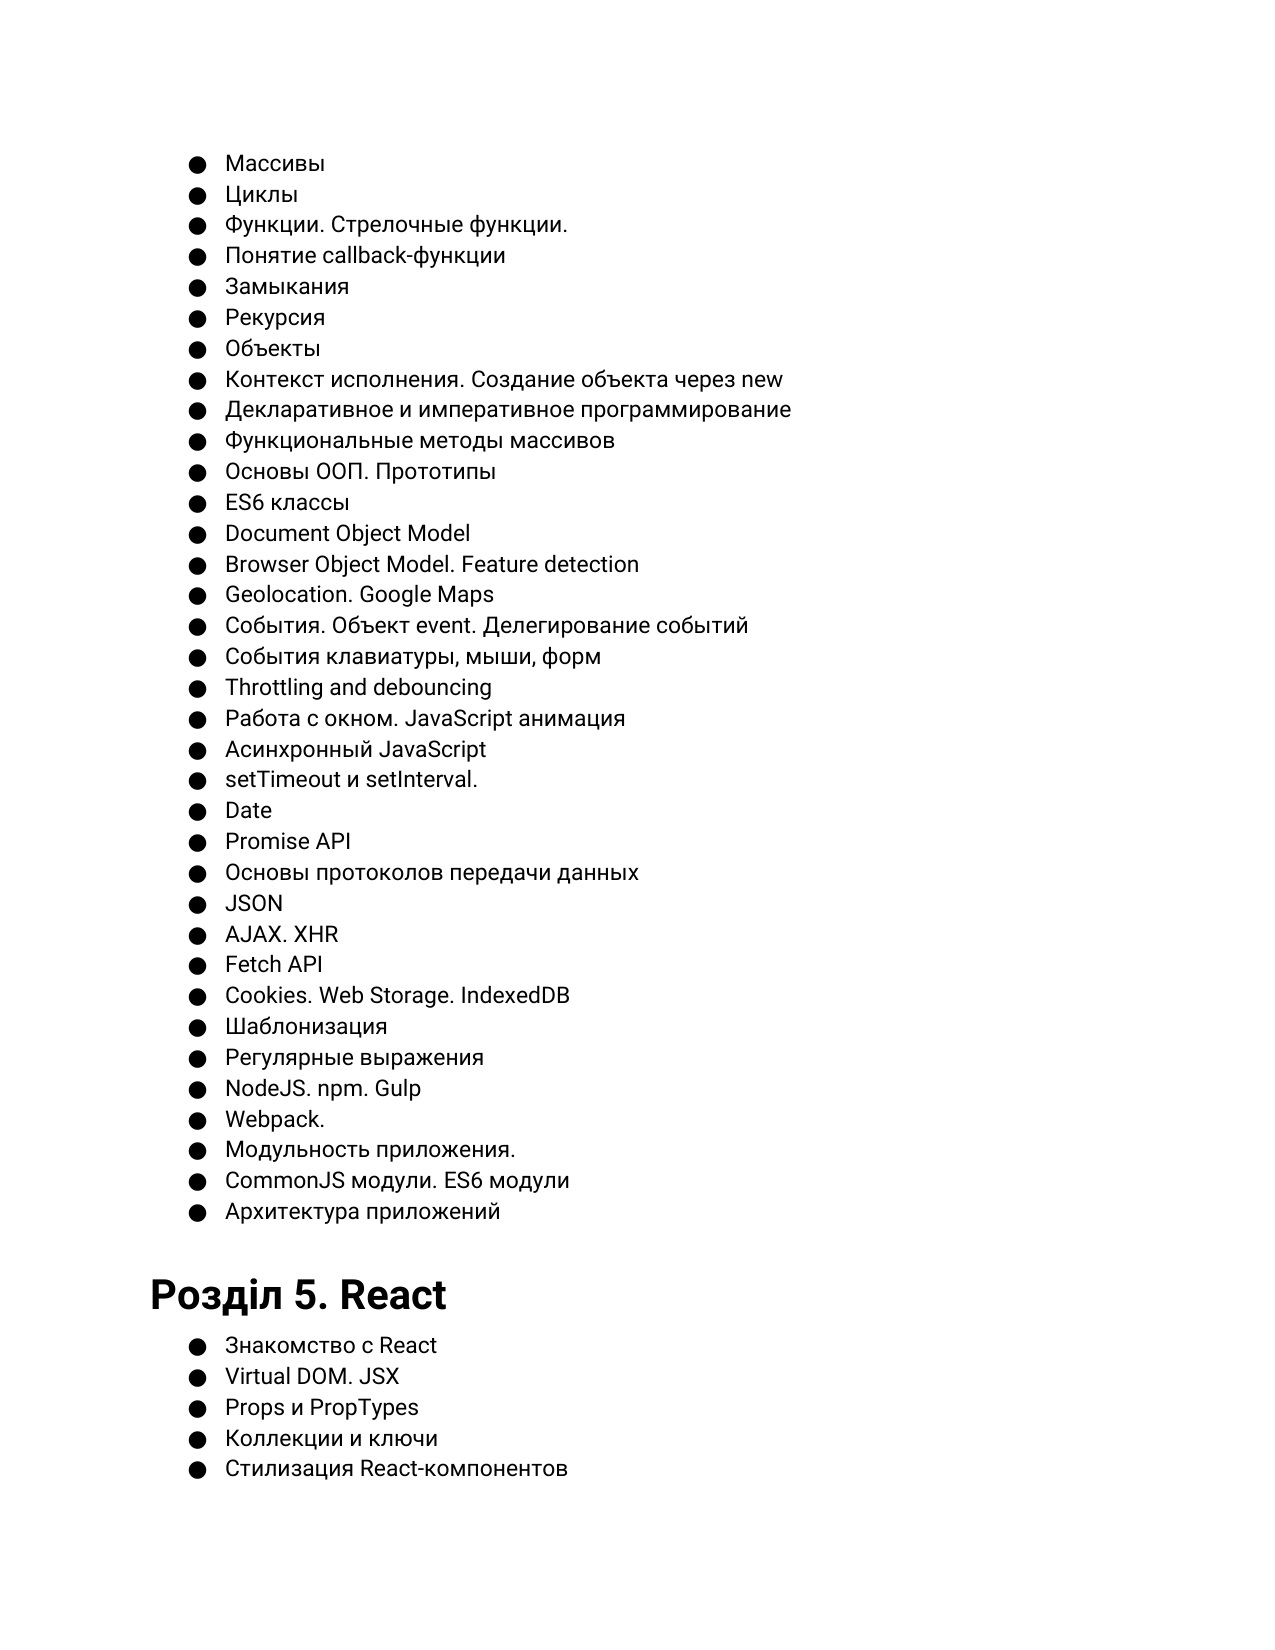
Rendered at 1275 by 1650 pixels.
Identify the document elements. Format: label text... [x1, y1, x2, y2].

list Знакомство с React [187, 1332, 1125, 1359]
list Циклы [187, 181, 1125, 208]
list Контекст исполнения. Создание объекта через new [187, 366, 1125, 393]
list Регулярные выражения [187, 1044, 1125, 1071]
list Webpack. [187, 1106, 1125, 1133]
list Шаблонизация [187, 1013, 1125, 1040]
list NodeJS. npm. Gulp [187, 1075, 1125, 1102]
list CommonJS модули. ES6 модули [187, 1167, 1125, 1194]
list Понятие callback-функции [187, 242, 1125, 269]
list Работа с окном. JavaScript анимация [187, 705, 1125, 732]
list setTimeout и setInterval. [187, 767, 1125, 793]
list Замыкания [187, 273, 1125, 300]
list Архитектура приложений [187, 1198, 1125, 1225]
list Модульность приложения. [187, 1137, 1125, 1163]
list AJAX. XHR [187, 921, 1125, 948]
list Функциональные методы массивов [187, 427, 1125, 454]
list Virtual DOM. JSX [187, 1363, 1125, 1390]
list Декларативное и императивное программирование [187, 397, 1125, 423]
list Асинхронный JavaScript [187, 736, 1125, 763]
list Объекты [187, 335, 1125, 362]
list Коллекции и ключи [187, 1425, 1125, 1452]
list Функции. Стрелочные функции. [187, 212, 1125, 238]
list Browser Object Model. Feature detection [187, 551, 1125, 578]
list Geolocation. Google Maps [187, 582, 1125, 608]
list Promise API [187, 828, 1125, 855]
list Массивы [187, 150, 1125, 177]
list Основы ООП. Прототипы [187, 458, 1125, 485]
subtitle Розділ 5. React [150, 1271, 1125, 1320]
list Основы протоколов передачи данных [187, 859, 1125, 886]
list Cookies. Web Storage. IndexedDB [187, 982, 1125, 1009]
list События. Объект event. Делегирование событий [187, 612, 1125, 639]
list Document Object Model [187, 520, 1125, 547]
list События клавиатуры, мыши, форм [187, 643, 1125, 670]
list Рекурсия [187, 304, 1125, 331]
list ES6 классы [187, 489, 1125, 516]
list Стилизация React-компонентов [187, 1456, 1125, 1482]
list Throttling and debouncing [187, 674, 1125, 701]
list JSON [187, 890, 1125, 917]
list Fetch API [187, 952, 1125, 978]
list Date [187, 797, 1125, 824]
list Props и PropTypes [187, 1394, 1125, 1421]
